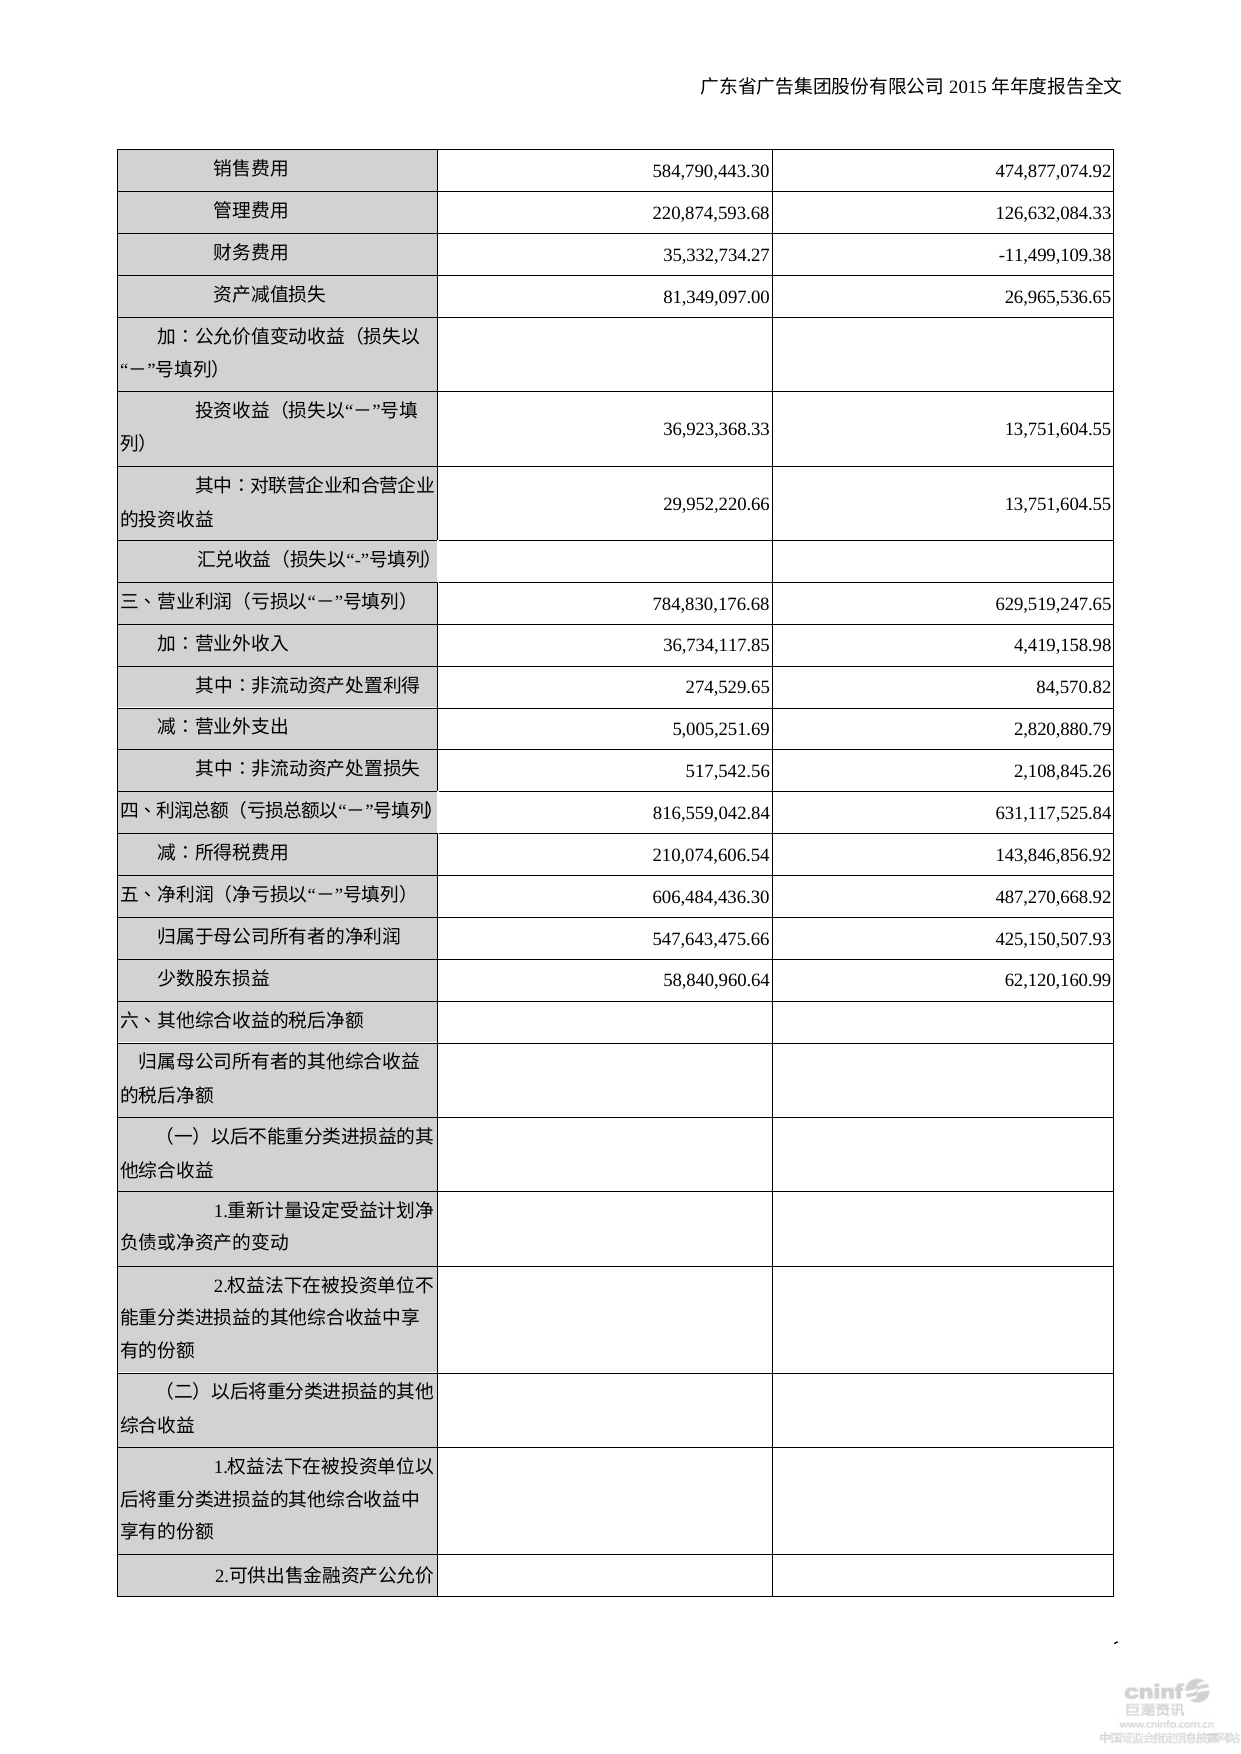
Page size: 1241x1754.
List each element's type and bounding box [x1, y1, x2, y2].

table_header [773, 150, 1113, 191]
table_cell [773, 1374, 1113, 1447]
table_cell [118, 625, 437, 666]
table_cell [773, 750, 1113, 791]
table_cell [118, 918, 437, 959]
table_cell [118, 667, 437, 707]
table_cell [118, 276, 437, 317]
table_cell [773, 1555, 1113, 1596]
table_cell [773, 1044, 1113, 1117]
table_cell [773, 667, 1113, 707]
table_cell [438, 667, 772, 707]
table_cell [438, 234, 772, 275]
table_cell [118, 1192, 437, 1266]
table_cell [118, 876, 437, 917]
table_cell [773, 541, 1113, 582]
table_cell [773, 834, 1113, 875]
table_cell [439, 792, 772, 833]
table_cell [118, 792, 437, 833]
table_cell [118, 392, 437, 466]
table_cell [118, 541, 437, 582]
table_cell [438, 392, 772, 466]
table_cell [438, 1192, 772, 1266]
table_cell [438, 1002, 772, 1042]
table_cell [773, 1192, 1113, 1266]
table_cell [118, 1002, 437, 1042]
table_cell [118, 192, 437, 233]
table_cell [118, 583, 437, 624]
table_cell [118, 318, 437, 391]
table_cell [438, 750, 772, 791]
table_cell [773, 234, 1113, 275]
picture [1099, 1673, 1241, 1754]
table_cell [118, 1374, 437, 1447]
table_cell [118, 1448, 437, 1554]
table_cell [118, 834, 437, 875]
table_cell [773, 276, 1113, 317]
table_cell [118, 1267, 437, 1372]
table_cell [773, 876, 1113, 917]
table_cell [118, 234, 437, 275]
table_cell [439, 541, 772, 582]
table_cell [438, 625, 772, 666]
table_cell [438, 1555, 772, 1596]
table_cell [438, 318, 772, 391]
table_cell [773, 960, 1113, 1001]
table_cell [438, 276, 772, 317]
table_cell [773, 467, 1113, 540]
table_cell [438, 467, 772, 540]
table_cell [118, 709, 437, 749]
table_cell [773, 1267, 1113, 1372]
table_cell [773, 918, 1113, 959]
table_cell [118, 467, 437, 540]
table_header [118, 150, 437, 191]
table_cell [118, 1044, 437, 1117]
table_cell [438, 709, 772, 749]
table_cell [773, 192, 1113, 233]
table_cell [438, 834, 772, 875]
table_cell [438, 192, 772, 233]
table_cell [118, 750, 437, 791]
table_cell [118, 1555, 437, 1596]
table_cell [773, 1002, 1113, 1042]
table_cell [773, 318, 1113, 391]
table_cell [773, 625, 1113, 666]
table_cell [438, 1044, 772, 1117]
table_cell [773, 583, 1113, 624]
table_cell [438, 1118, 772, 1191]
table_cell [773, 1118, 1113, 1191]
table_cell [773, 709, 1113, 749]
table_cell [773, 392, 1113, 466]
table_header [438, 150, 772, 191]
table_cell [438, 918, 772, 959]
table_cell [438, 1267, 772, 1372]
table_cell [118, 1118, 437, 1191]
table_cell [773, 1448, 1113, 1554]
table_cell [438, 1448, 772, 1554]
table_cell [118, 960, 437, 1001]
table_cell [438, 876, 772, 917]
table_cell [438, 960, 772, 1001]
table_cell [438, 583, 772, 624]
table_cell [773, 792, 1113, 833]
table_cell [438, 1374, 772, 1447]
